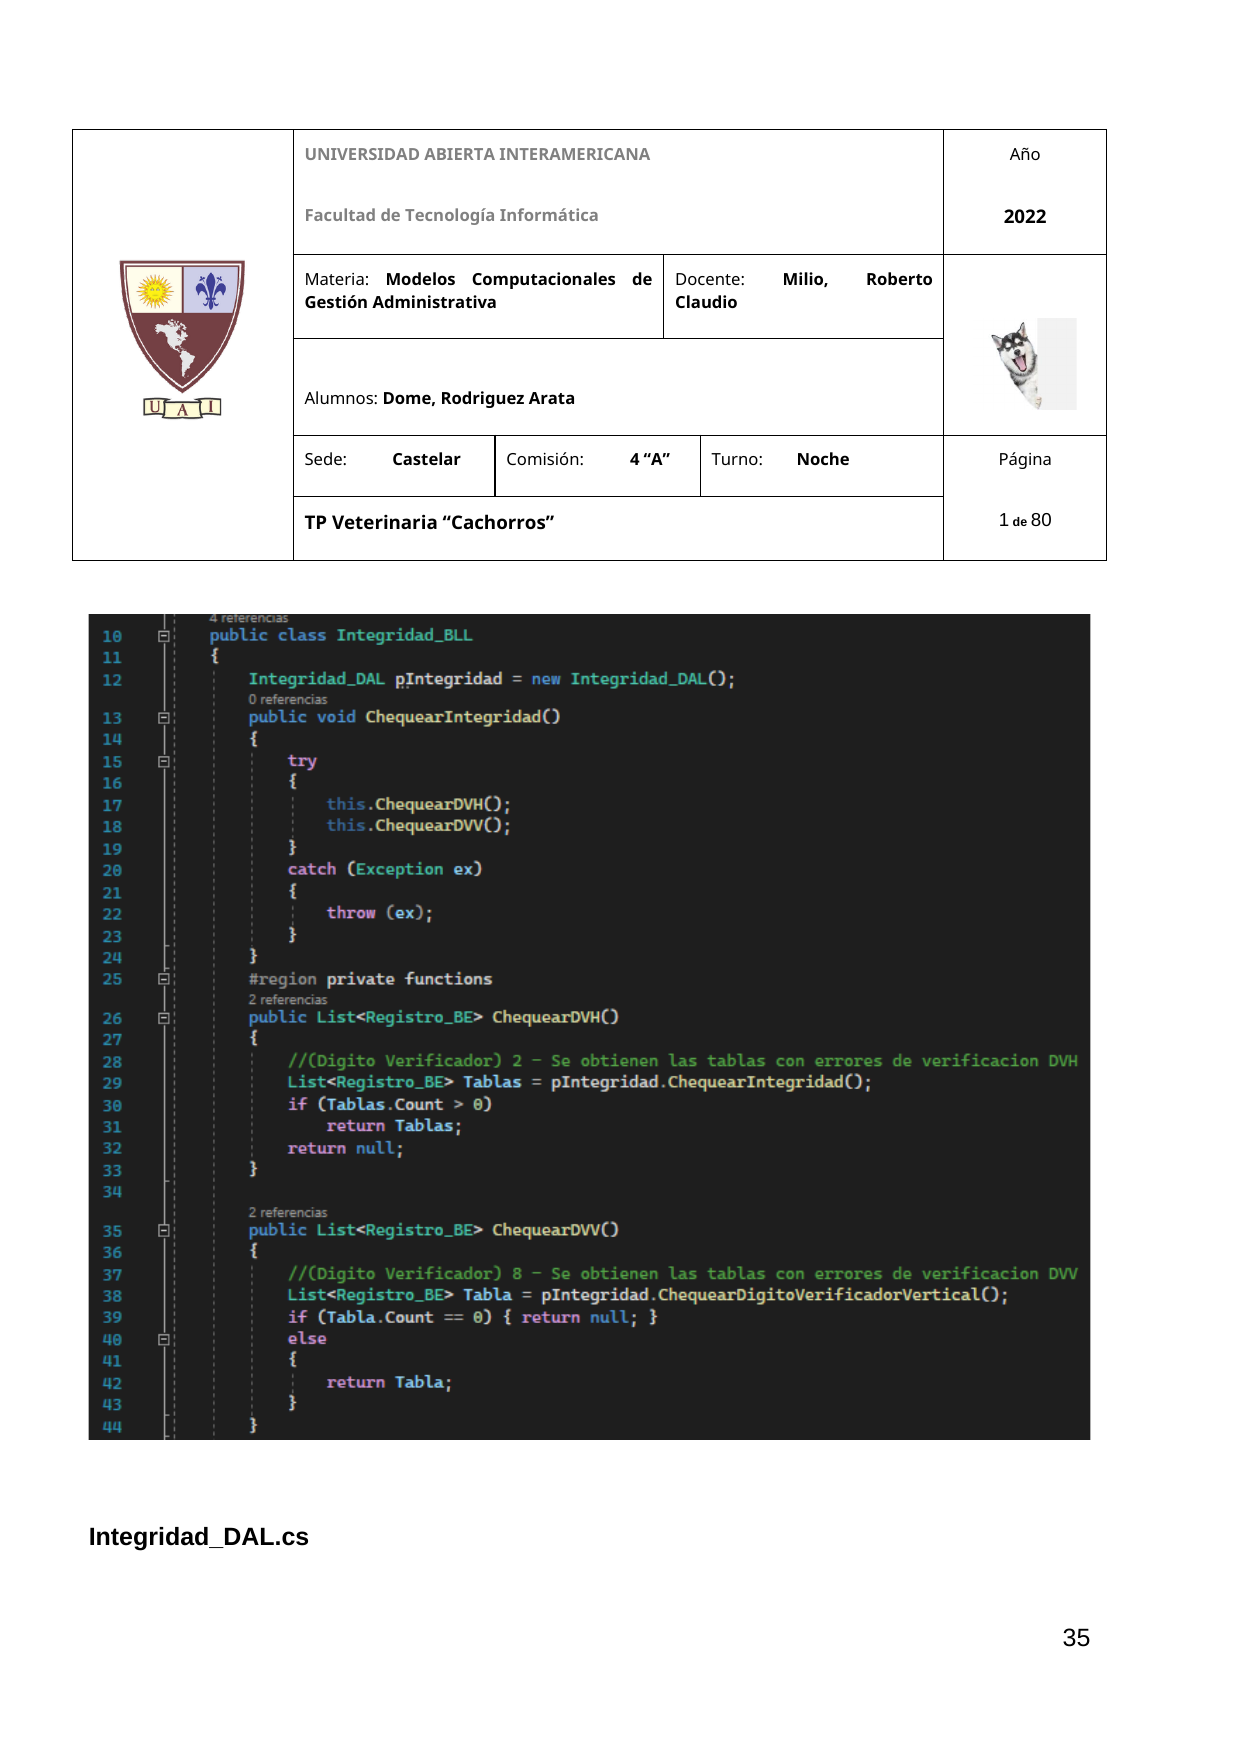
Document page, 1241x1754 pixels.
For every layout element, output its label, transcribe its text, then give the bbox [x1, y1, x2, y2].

picture [973, 318, 1077, 410]
picture [88, 614, 1091, 1440]
text Integridad_DAL.cs [88, 1522, 1090, 1551]
picture [117, 256, 249, 421]
